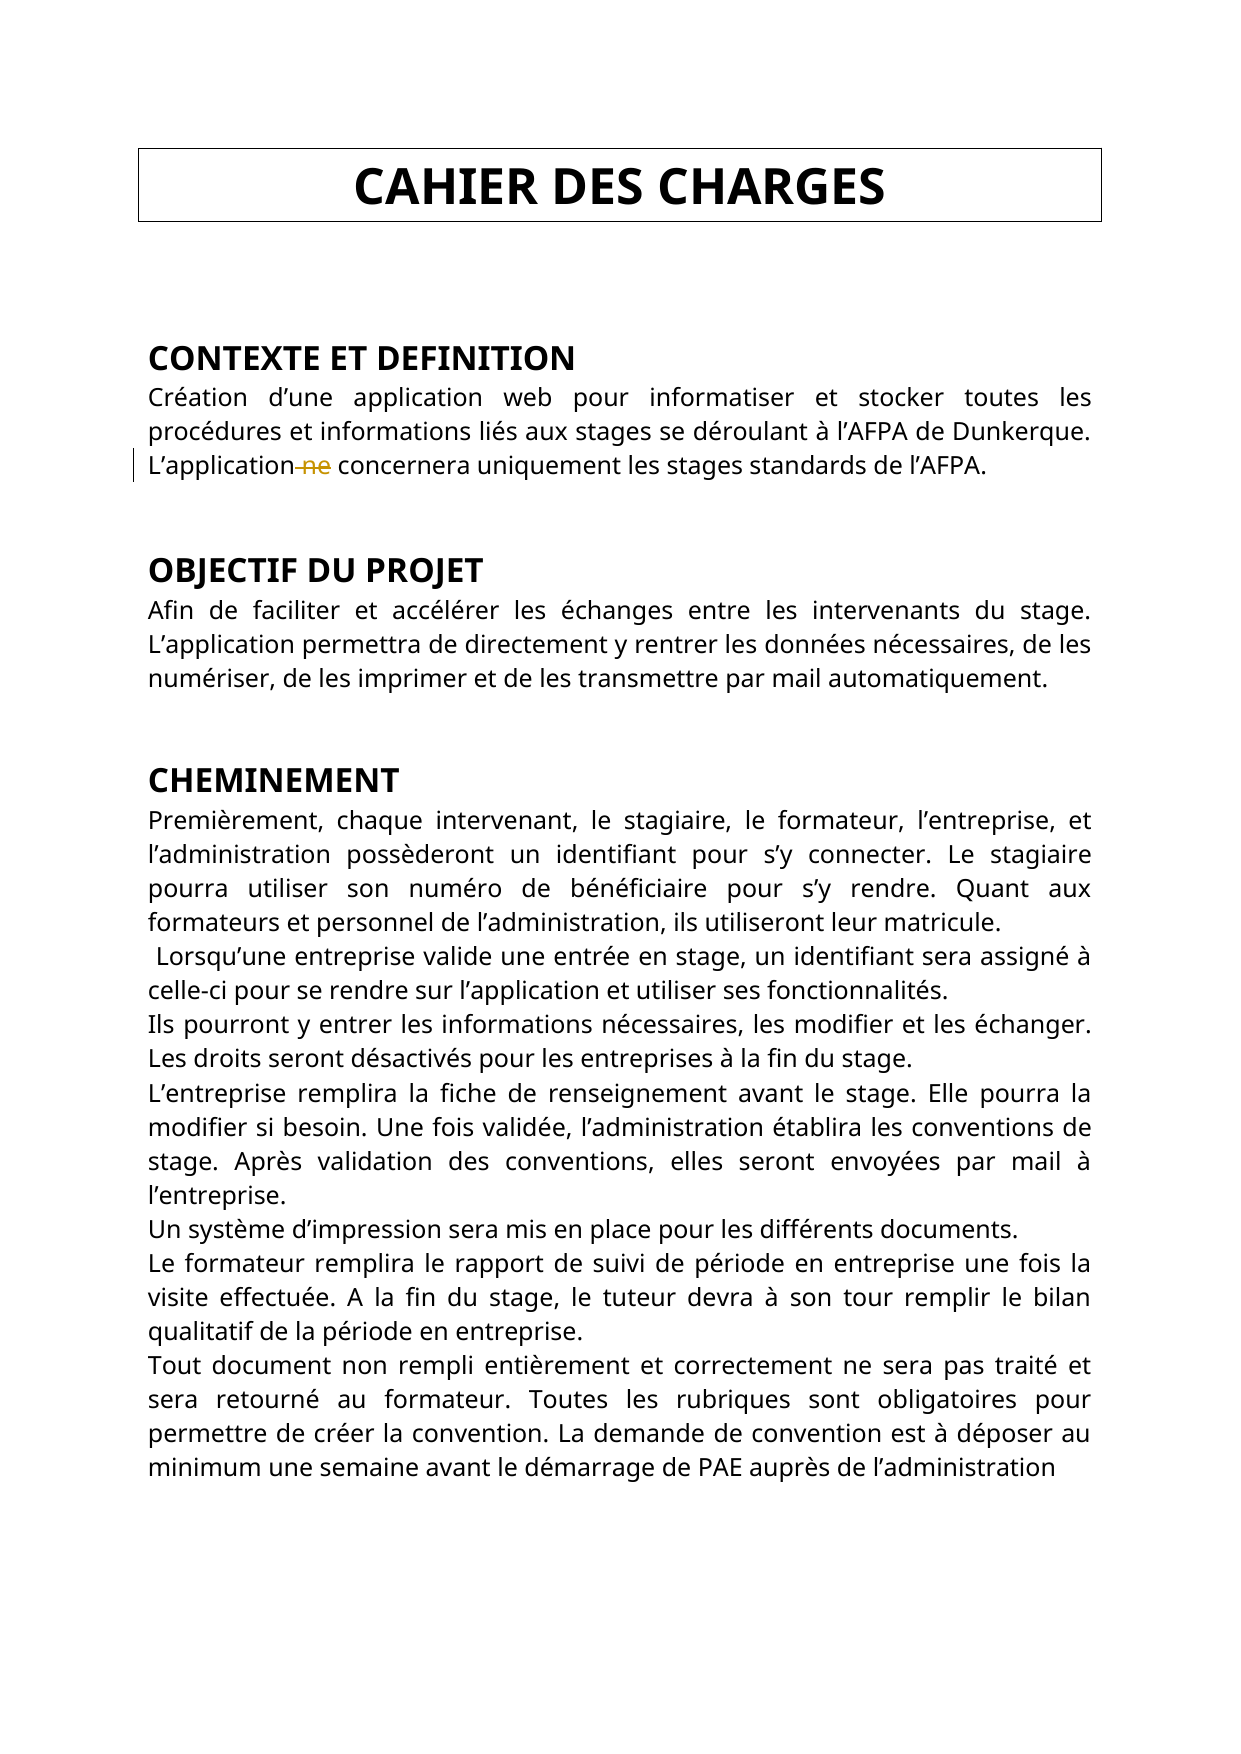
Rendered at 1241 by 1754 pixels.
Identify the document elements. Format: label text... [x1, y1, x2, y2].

text Tout document non rempli entièrement et correctement ne sera pas traité et sera retourné au formateur. Toutes les rubriques sont obligatoires pour permettre de créer la convention. La demande de convention est à déposer au minimum une semaine avant le démarrage de PAE auprès de l’administration [148, 1348, 1093, 1484]
text Premièrement, chaque intervenant, le stagiaire, le formateur, l’entreprise, et l’administration possèderont un identifiant pour s’y connecter. Le stagiaire pourra utiliser son numéro de bénéficiaire pour s’y rendre. Quant aux formateurs et personnel de l’administration, ils utiliseront leur matricule. [148, 803, 1093, 939]
text Le formateur remplira le rapport de suivi de période en entreprise une fois la visite effectuée. A la fin du stage, le tuteur devra à son tour remplir le bilan qualitatif de la période en entreprise. [148, 1246, 1093, 1348]
text Afin de faciliter et accélérer les échanges entre les intervenants du stage. L’application permettra de directement y rentrer les données nécessaires, de les numériser, de les imprimer et de les transmettre par mail automatiquement. [148, 593, 1093, 695]
text CONTEXTE ET DEFINITION [148, 334, 1093, 380]
text Ils pourront y entrer les informations nécessaires, les modifier et les échanger. Les droits seront désactivés pour les entreprises à la fin du stage. [148, 1007, 1093, 1075]
text CHEMINEMENT [148, 757, 1093, 803]
text Création d’une application web pour informatiser et stocker toutes les procédures et informations liés aux stages se déroulant à l’AFPA de Dunkerque. L’application concernera uniquement les stages standards de l’AFPA. [148, 380, 1093, 482]
text L’entreprise remplira la fiche de renseignement avant le stage. Elle pourra la modifier si besoin. Une fois validée, l’administration établira les conventions de stage. Après validation des conventions, elles seront envoyées par mail à l’entreprise. [148, 1075, 1093, 1211]
text Lorsqu’une entreprise valide une entrée en stage, un identifiant sera assigné à celle-ci pour se rendre sur l’application et utiliser ses fonctionnalités. [148, 939, 1093, 1007]
text Un système d’impression sera mis en place pour les différents documents. [148, 1211, 1093, 1246]
text OBJECTIF DU PROJET [148, 547, 1093, 593]
text CAHIER DES CHARGES [139, 149, 1101, 221]
